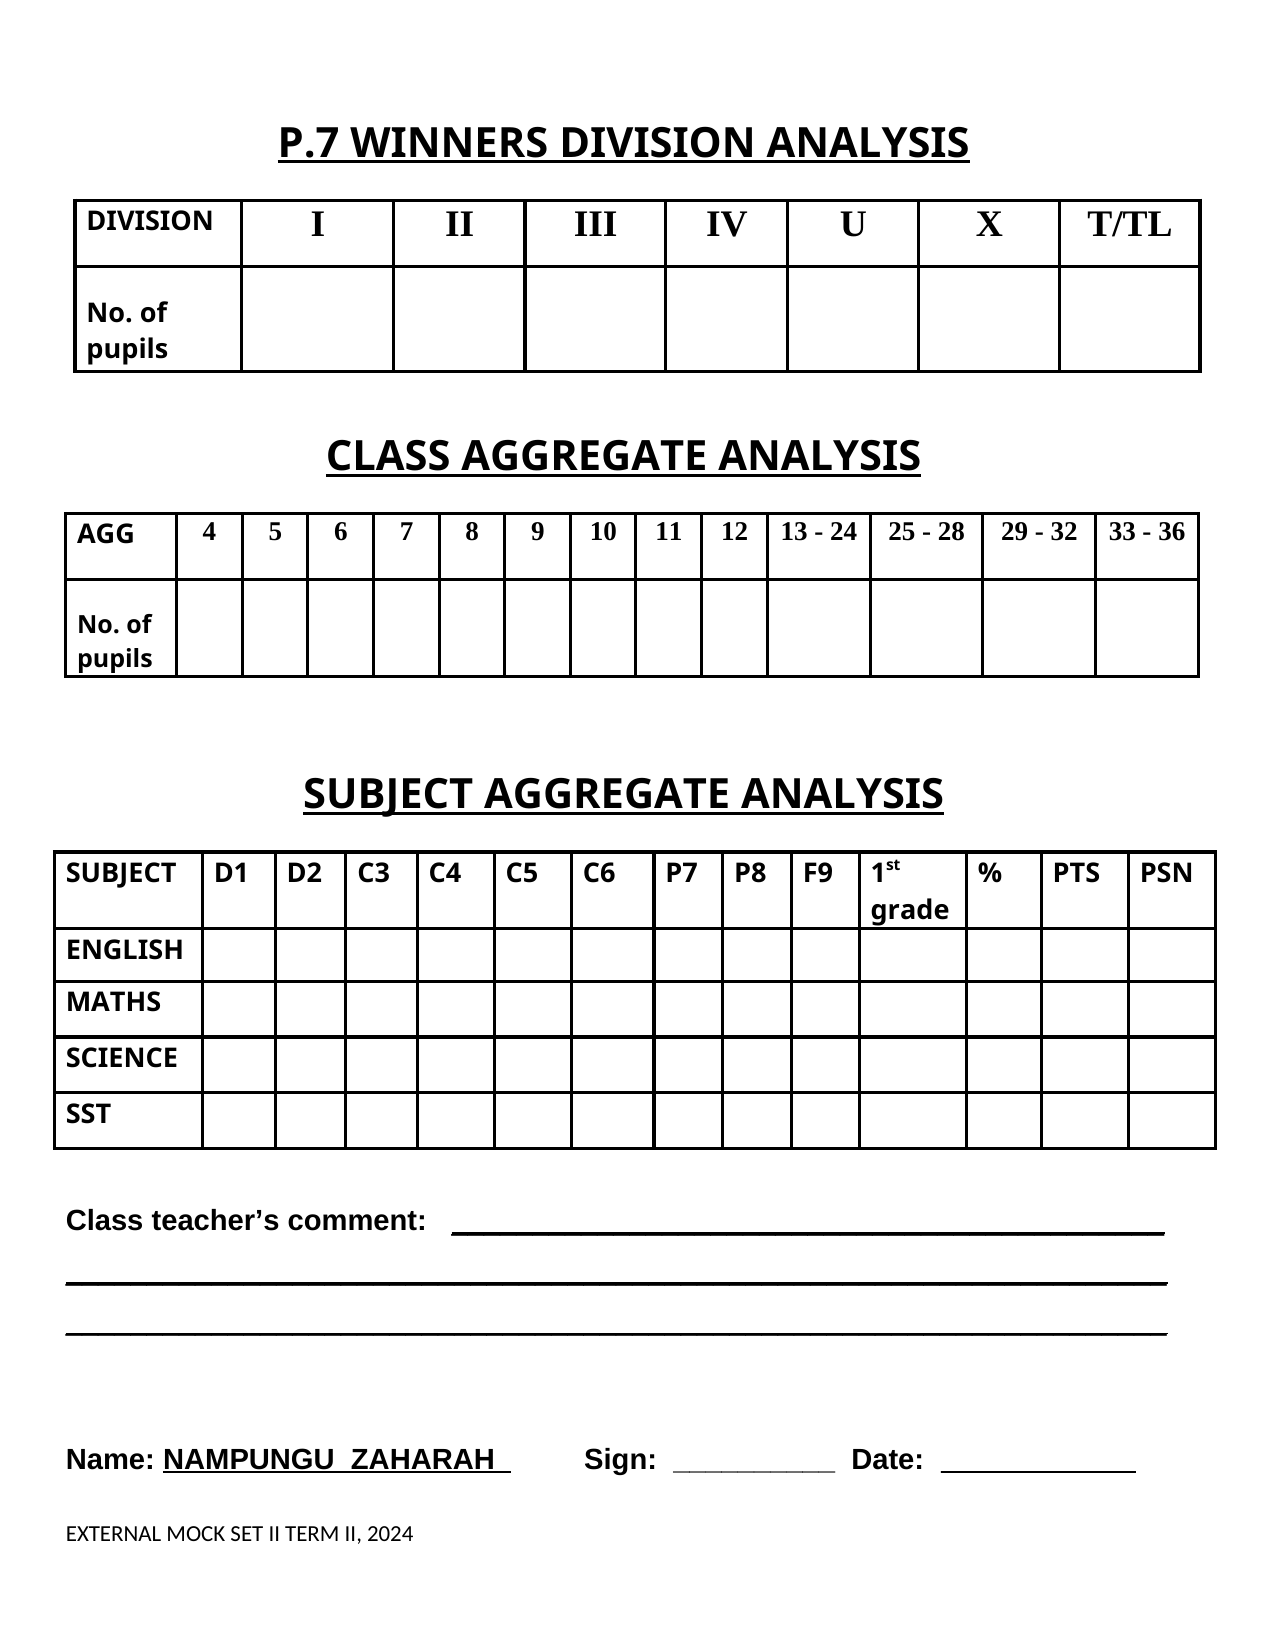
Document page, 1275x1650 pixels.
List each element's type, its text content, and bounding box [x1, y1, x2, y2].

table_header 9 [506, 515, 569, 578]
table_header II [395, 202, 523, 265]
table_cell [347, 1094, 416, 1147]
table_header AGG [67, 515, 175, 578]
table_header C3 [347, 854, 416, 927]
text ____________________________________________________________________ [66, 1253, 1181, 1287]
table_cell [769, 581, 869, 675]
table_cell [419, 1039, 493, 1091]
table_header 29 - 32 [984, 515, 1094, 578]
table_cell [861, 1094, 965, 1147]
table_cell [419, 1094, 493, 1147]
table_cell [667, 268, 786, 370]
table_cell No. of pupils [77, 268, 240, 370]
table_cell [1043, 930, 1127, 980]
table_header IV [667, 202, 786, 265]
table_header T/TL [1061, 202, 1198, 265]
table_cell [656, 930, 721, 980]
table_cell [347, 983, 416, 1035]
table_cell [204, 930, 274, 980]
table_header X [920, 202, 1058, 265]
table_header 8 [441, 515, 503, 578]
table_cell [347, 930, 416, 980]
table_cell [572, 581, 634, 675]
table_cell [1061, 268, 1198, 370]
table_header P8 [724, 854, 790, 927]
table_cell [1130, 930, 1214, 980]
table_header III [527, 202, 664, 265]
table_cell [375, 581, 438, 675]
table_header PSN [1130, 854, 1214, 927]
table_header 11 [637, 515, 700, 578]
table_cell [793, 1039, 858, 1091]
table_cell [573, 1094, 652, 1147]
table_header 5 [244, 515, 306, 578]
text SUBJECT AGGREGATE ANALYSIS [66, 764, 1181, 821]
table_cell [724, 1094, 790, 1147]
table_header C5 [496, 854, 570, 927]
table_cell [347, 1039, 416, 1091]
table_cell [441, 581, 503, 675]
table_cell [637, 581, 700, 675]
text ____________________________________________________________________ [66, 1303, 1181, 1337]
table_cell [724, 983, 790, 1035]
table_cell [243, 268, 392, 370]
table_cell [968, 983, 1040, 1035]
table_cell [496, 1094, 570, 1147]
table_header 25 - 28 [872, 515, 981, 578]
table_header 1st grade [861, 854, 965, 927]
table_cell [920, 268, 1058, 370]
table_cell [968, 1094, 1040, 1147]
table_cell [277, 1039, 344, 1091]
table_cell [277, 983, 344, 1035]
table_cell [656, 983, 721, 1035]
table_cell [968, 930, 1040, 980]
table_cell [506, 581, 569, 675]
table_cell [1043, 1094, 1127, 1147]
table_cell [872, 581, 981, 675]
table_cell [789, 268, 917, 370]
table_cell [573, 930, 652, 980]
table_cell [656, 1039, 721, 1091]
table_cell [277, 1094, 344, 1147]
table_cell [277, 930, 344, 980]
table_cell [861, 930, 965, 980]
table_cell [703, 581, 766, 675]
table_header 13 - 24 [769, 515, 869, 578]
table_header 12 [703, 515, 766, 578]
table_cell [395, 268, 523, 370]
table_cell [1130, 1094, 1214, 1147]
table_header 7 [375, 515, 438, 578]
table_cell [861, 983, 965, 1035]
table_cell [984, 581, 1094, 675]
table_header I [243, 202, 392, 265]
table_cell [496, 930, 570, 980]
table_header F9 [793, 854, 858, 927]
table_cell SCIENCE [56, 1039, 201, 1091]
table_header D2 [277, 854, 344, 927]
table_cell [968, 1039, 1040, 1091]
table_cell [496, 1039, 570, 1091]
table_header 10 [572, 515, 634, 578]
table_header SUBJECT [56, 854, 201, 927]
table_cell [1043, 1039, 1127, 1091]
table_header D1 [204, 854, 274, 927]
table_cell [204, 1039, 274, 1091]
table_cell [419, 983, 493, 1035]
table_cell [496, 983, 570, 1035]
table_header 6 [309, 515, 372, 578]
table_cell No. of pupils [67, 581, 175, 675]
table_header C6 [573, 854, 652, 927]
table_cell [573, 1039, 652, 1091]
table_cell [656, 1094, 721, 1147]
table_header PTS [1043, 854, 1127, 927]
table_cell [724, 930, 790, 980]
text Class teacher’s comment: ____________________________________________ [66, 1203, 1181, 1236]
table_cell [419, 930, 493, 980]
table_cell [861, 1039, 965, 1091]
table_cell [309, 581, 372, 675]
table_header C4 [419, 854, 493, 927]
table_cell [793, 1094, 858, 1147]
table_cell [204, 983, 274, 1035]
table_cell [244, 581, 306, 675]
table_header DIVISION [77, 202, 240, 265]
table_cell SST [56, 1094, 201, 1147]
table_header U [789, 202, 917, 265]
table_cell [204, 1094, 274, 1147]
table_header % [968, 854, 1040, 927]
table_cell ENGLISH [56, 930, 201, 980]
table_header P7 [656, 854, 721, 927]
table_cell [573, 983, 652, 1035]
table_cell MATHS [56, 983, 201, 1035]
text Name: NAMPUNGU ZAHARAH Sign: __________ Date: ____________ [66, 1442, 1181, 1476]
table_cell [793, 983, 858, 1035]
table_cell [1130, 1039, 1214, 1091]
table_header 33 - 36 [1097, 515, 1197, 578]
table_cell [793, 930, 858, 980]
table_cell [1043, 983, 1127, 1035]
table_header 4 [178, 515, 241, 578]
text P.7 WINNERS DIVISION ANALYSIS [66, 112, 1181, 169]
table_cell [1130, 983, 1214, 1035]
table_cell [1097, 581, 1197, 675]
text CLASS AGGREGATE ANALYSIS [66, 426, 1181, 483]
table_cell [178, 581, 241, 675]
table_cell [724, 1039, 790, 1091]
table_cell [527, 268, 664, 370]
